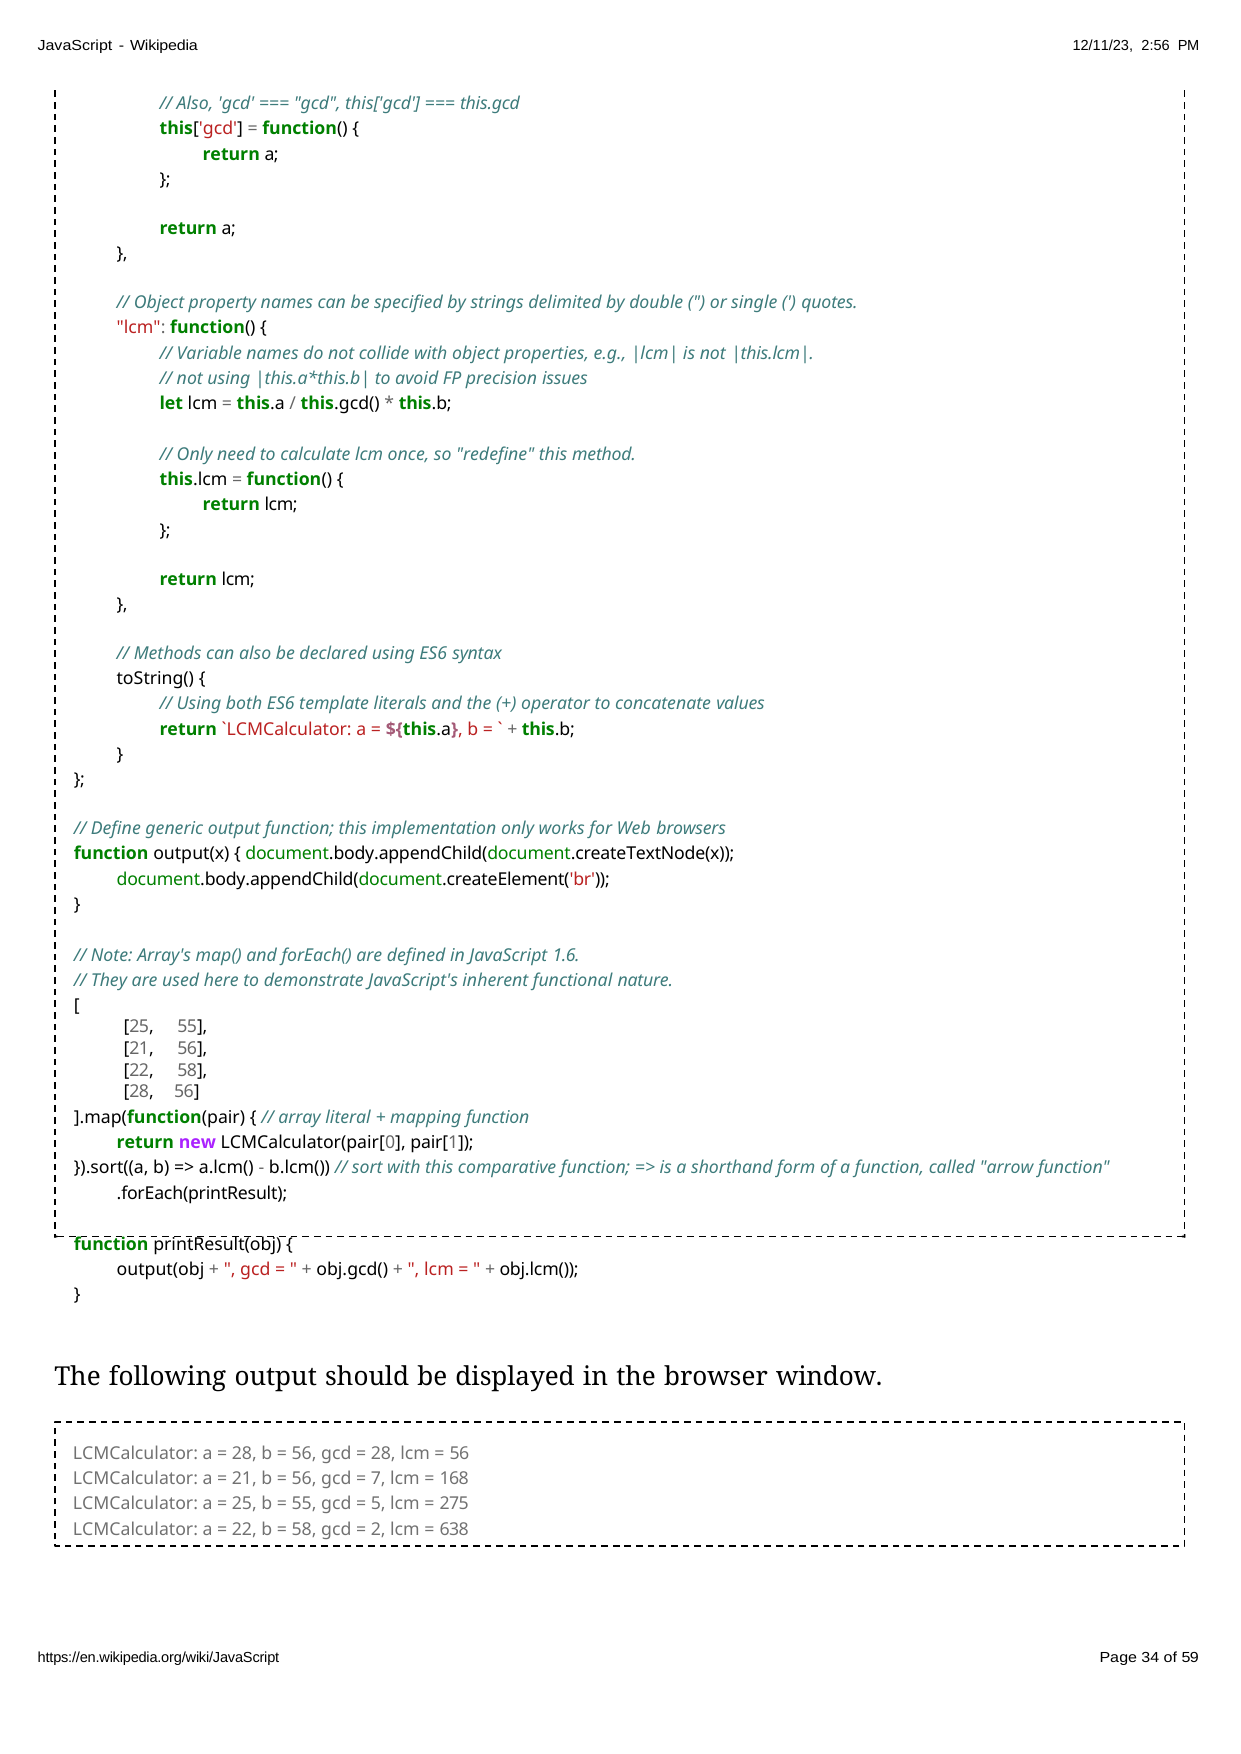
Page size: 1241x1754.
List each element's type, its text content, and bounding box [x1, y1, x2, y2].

text function printResult(obj) { [73, 1231, 1198, 1255]
text // Also, 'gcd' === "gcd", this['gcd'] === this.gcd [159, 91, 1198, 115]
text // Define generic output function; this implementation only works for Web browsers [73, 815, 1198, 839]
text // Only need to calculate lcm once, so "redefine" this method. [159, 441, 1198, 466]
text "lcm": function() { [116, 315, 1198, 339]
text .forEach(printResult); [116, 1180, 1198, 1204]
text }, [116, 591, 1198, 615]
table_cell [21, [112, 1039, 165, 1061]
text // Note: Array's map() and forEach() are defined in JavaScript 1.6. [73, 942, 1198, 966]
text output(obj + ", gcd = " + obj.gcd() + ", lcm = " + obj.lcm()); [116, 1256, 1198, 1280]
table_cell [22, [112, 1061, 165, 1082]
text toString() { [116, 666, 1198, 690]
text return lcm; [159, 566, 1198, 590]
table_cell [28, [112, 1082, 165, 1103]
text }, [116, 241, 1198, 265]
text let lcm = this.a / this.gcd() * this.b; [159, 391, 1198, 415]
text ].map(function(pair) { // array literal + mapping function [73, 1104, 1198, 1129]
text // Using both ES6 template literals and the (+) operator to concatenate values [159, 691, 1198, 715]
table_cell 58], [165, 1061, 219, 1082]
text }; [73, 766, 1198, 791]
text }; [159, 166, 1198, 191]
table_header [25, [112, 1018, 165, 1039]
text } [73, 1282, 1198, 1306]
table_header 55], [165, 1018, 219, 1039]
text this['gcd'] = function() { [159, 116, 1198, 140]
text // not using |this.a*this.b| to avoid FP precision issues [159, 365, 1198, 389]
text // Methods can also be declared using ES6 syntax [116, 640, 1198, 664]
text // They are used here to demonstrate JavaScript's inherent functional nature. [73, 967, 1198, 991]
text } [116, 741, 1198, 765]
text return a; [202, 141, 1198, 165]
text this.lcm = function() { [159, 467, 1198, 491]
text }).sort((a, b) => a.lcm() - b.lcm()) // sort with this comparative function; => is a shorthand form of a function, called "arrow function" [73, 1155, 1149, 1179]
text return a; [159, 215, 1198, 239]
text // Object property names can be specified by strings delimited by double (") or single (') quotes. [73, 289, 1148, 314]
text } [73, 891, 1198, 916]
text The following output should be displayed in the browser window. [54, 1358, 1198, 1393]
table_cell 56] [165, 1082, 219, 1103]
text // Variable names do not collide with object properties, e.g., |lcm| is not |this.lcm|. [159, 340, 1198, 364]
text }; [159, 517, 1198, 541]
text return new LCMCalculator(pair[0], pair[1]); [116, 1130, 1198, 1154]
text [ [73, 992, 1198, 1017]
table_cell 56], [165, 1039, 219, 1061]
text return `LCMCalculator: a = ${this.a}, b = ` + this.b; [159, 716, 1198, 740]
text function output(x) { document.body.appendChild(document.createTextNode(x)); document.body.appendChild(document.createElement('br')); [73, 841, 850, 890]
text return lcm; [202, 492, 1198, 516]
